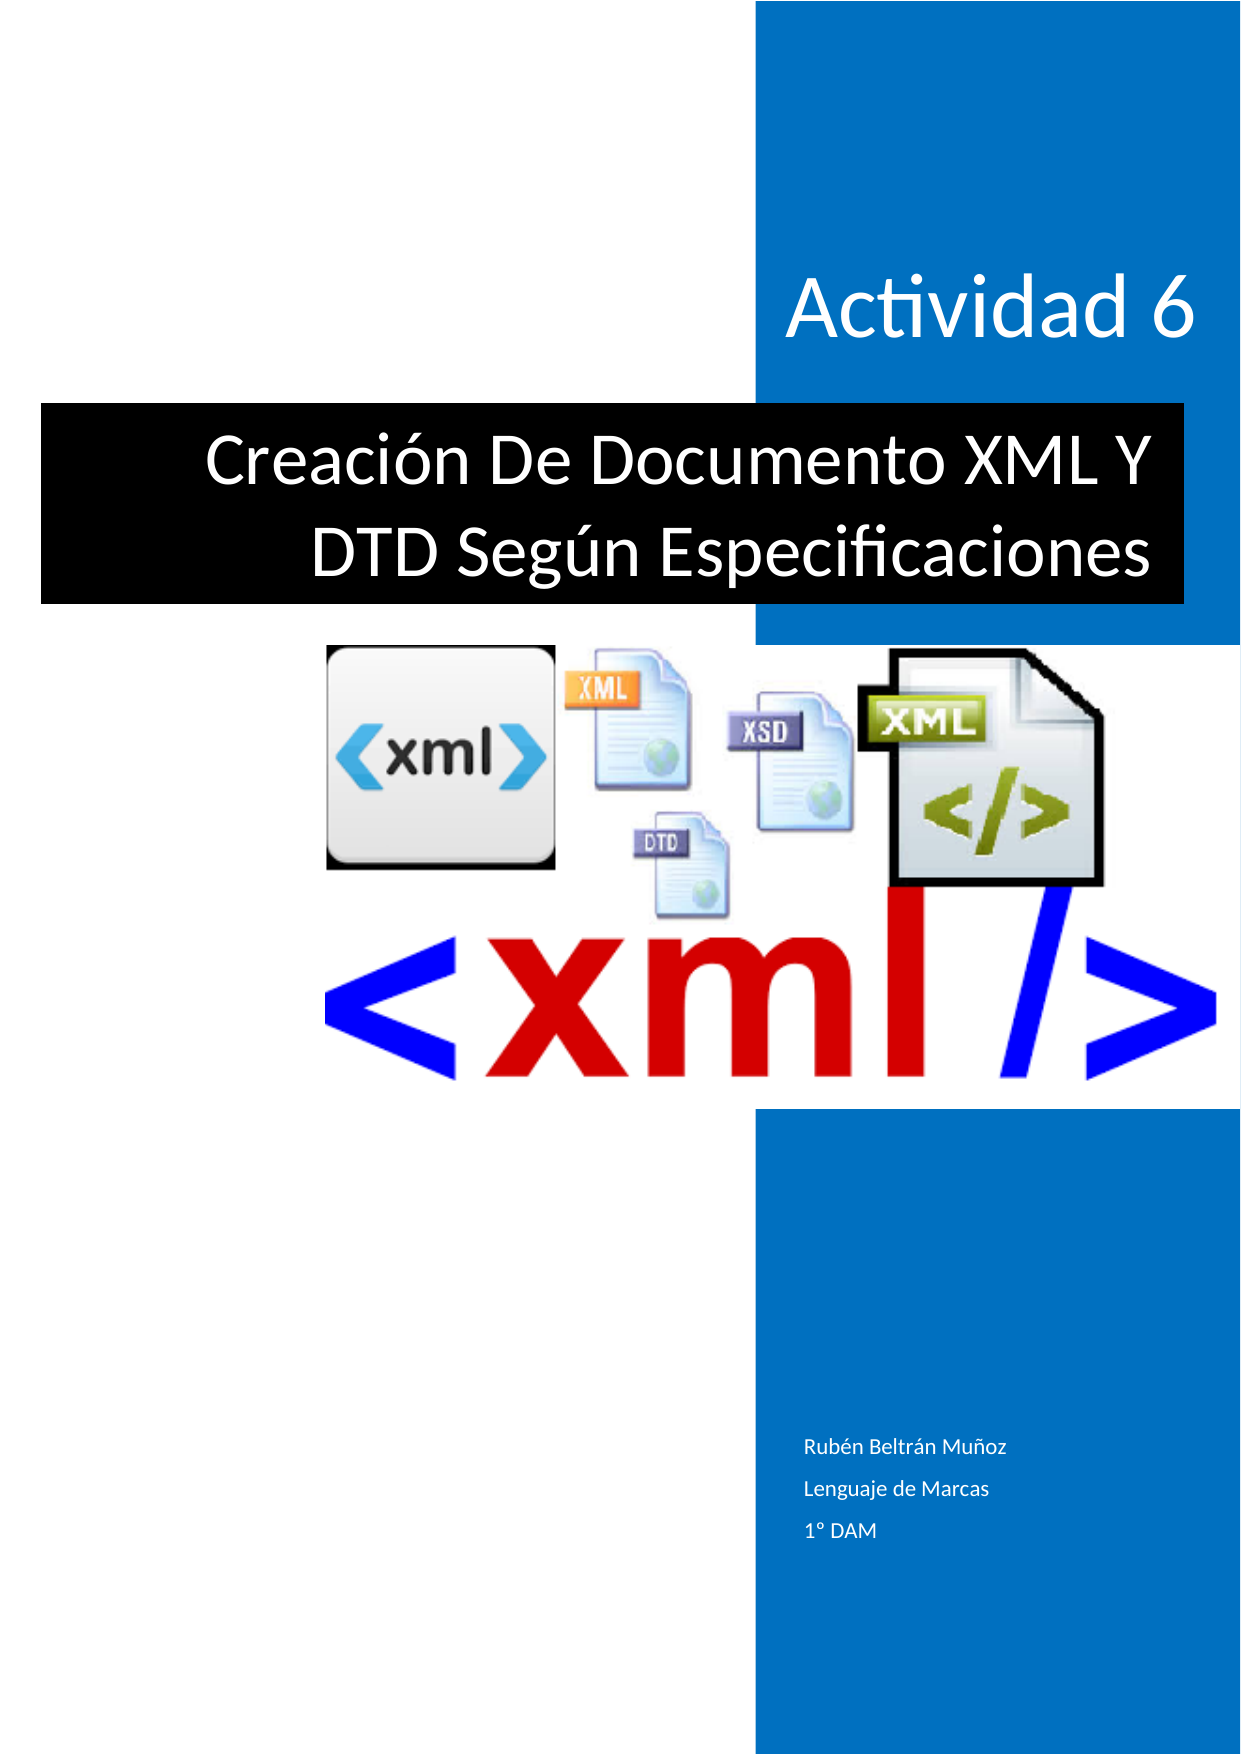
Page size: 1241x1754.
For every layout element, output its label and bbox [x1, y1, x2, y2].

picture [325, 645, 1240, 1109]
